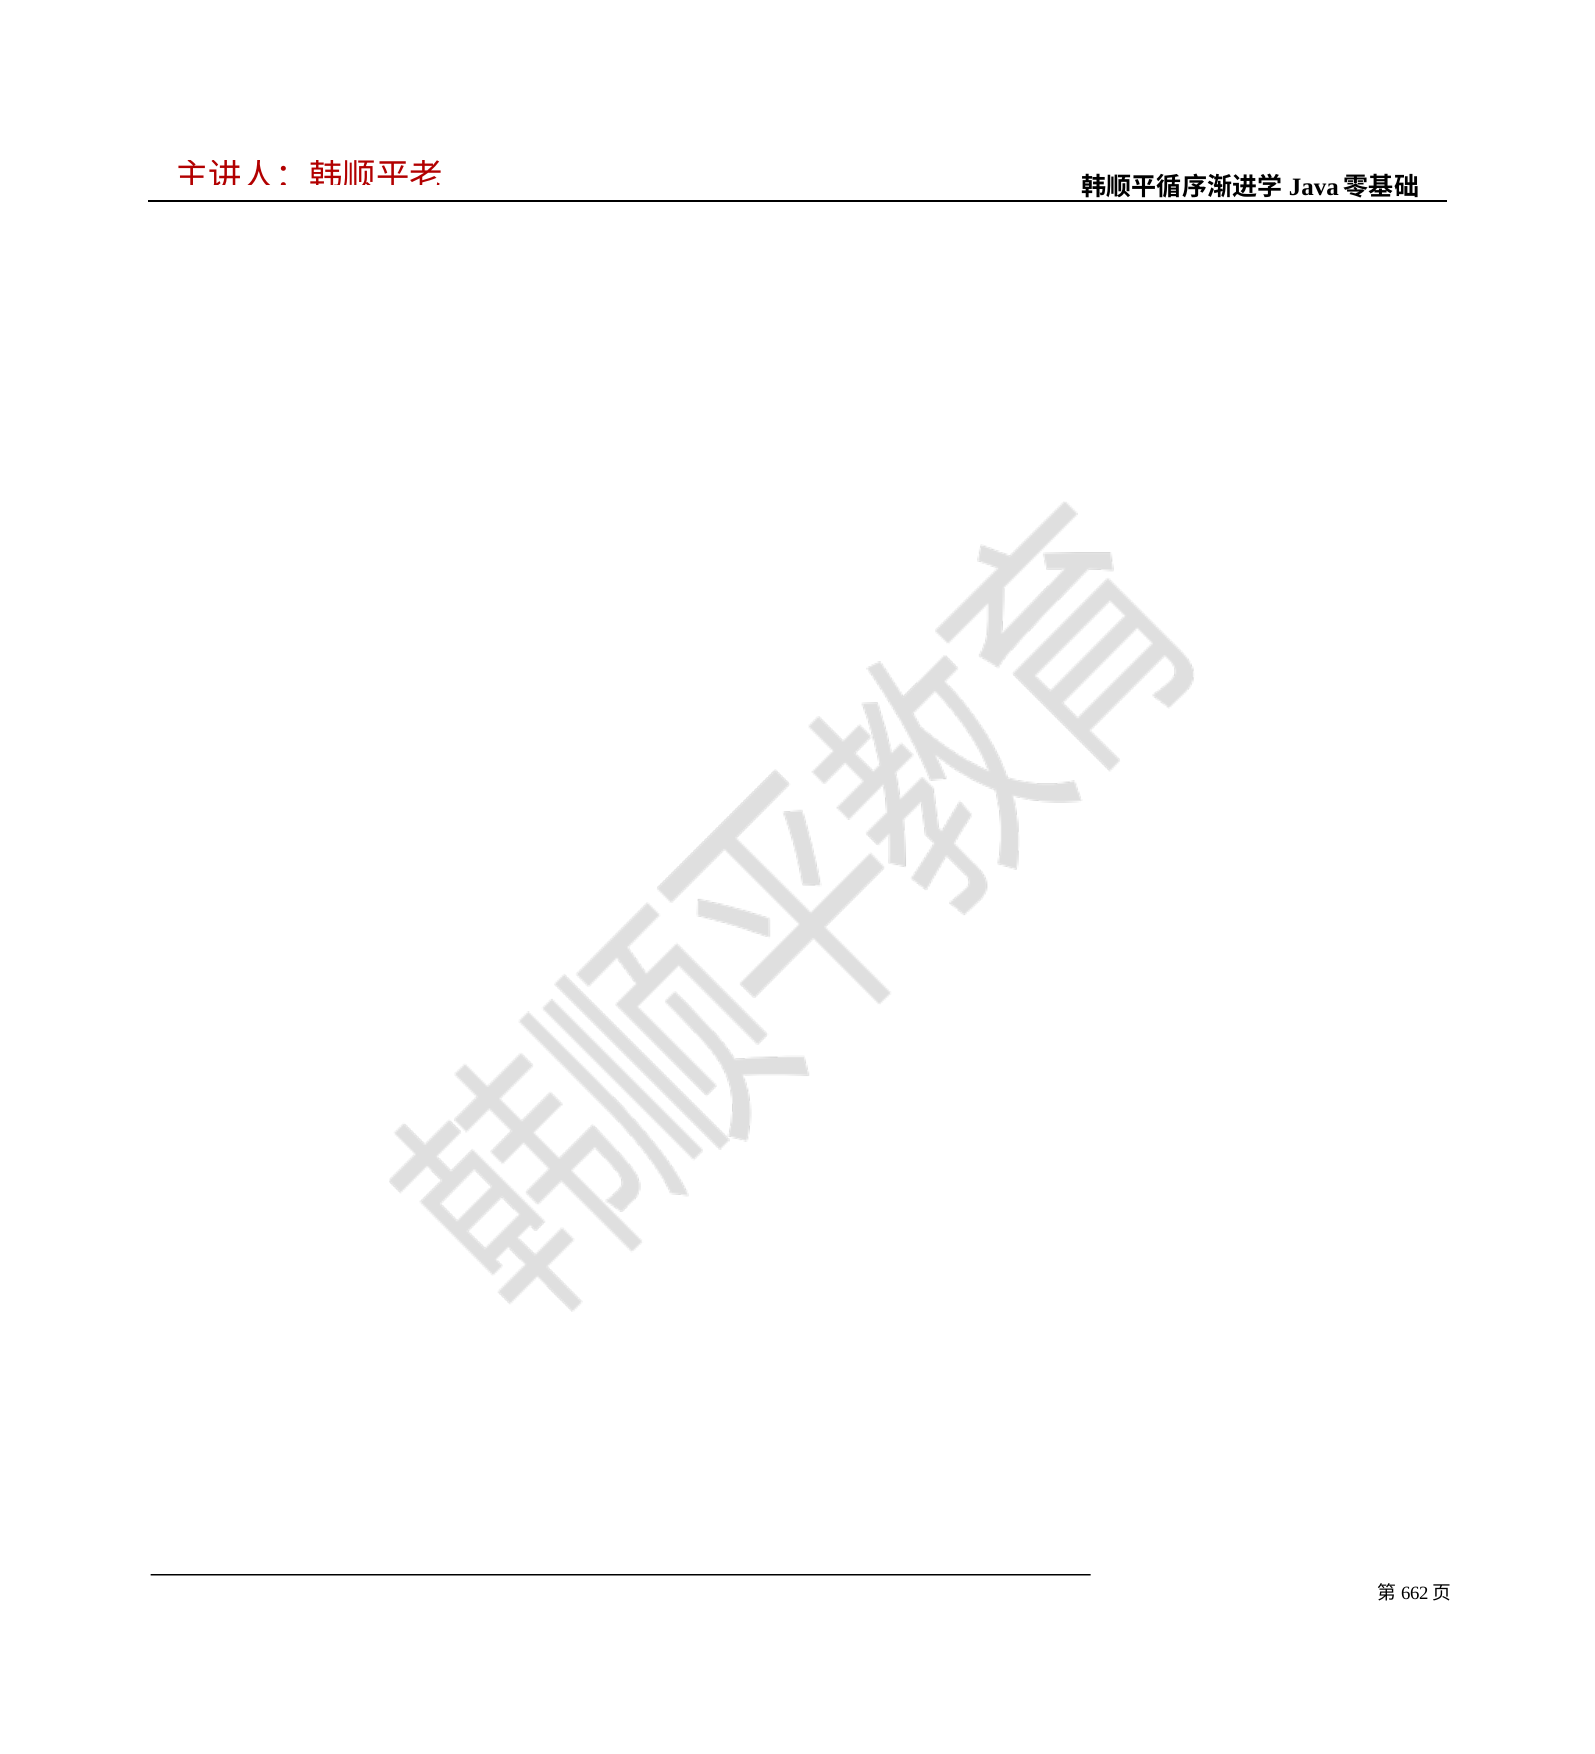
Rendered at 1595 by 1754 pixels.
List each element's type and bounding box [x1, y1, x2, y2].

picture [150, 1574, 1091, 1578]
picture [389, 501, 1195, 1312]
